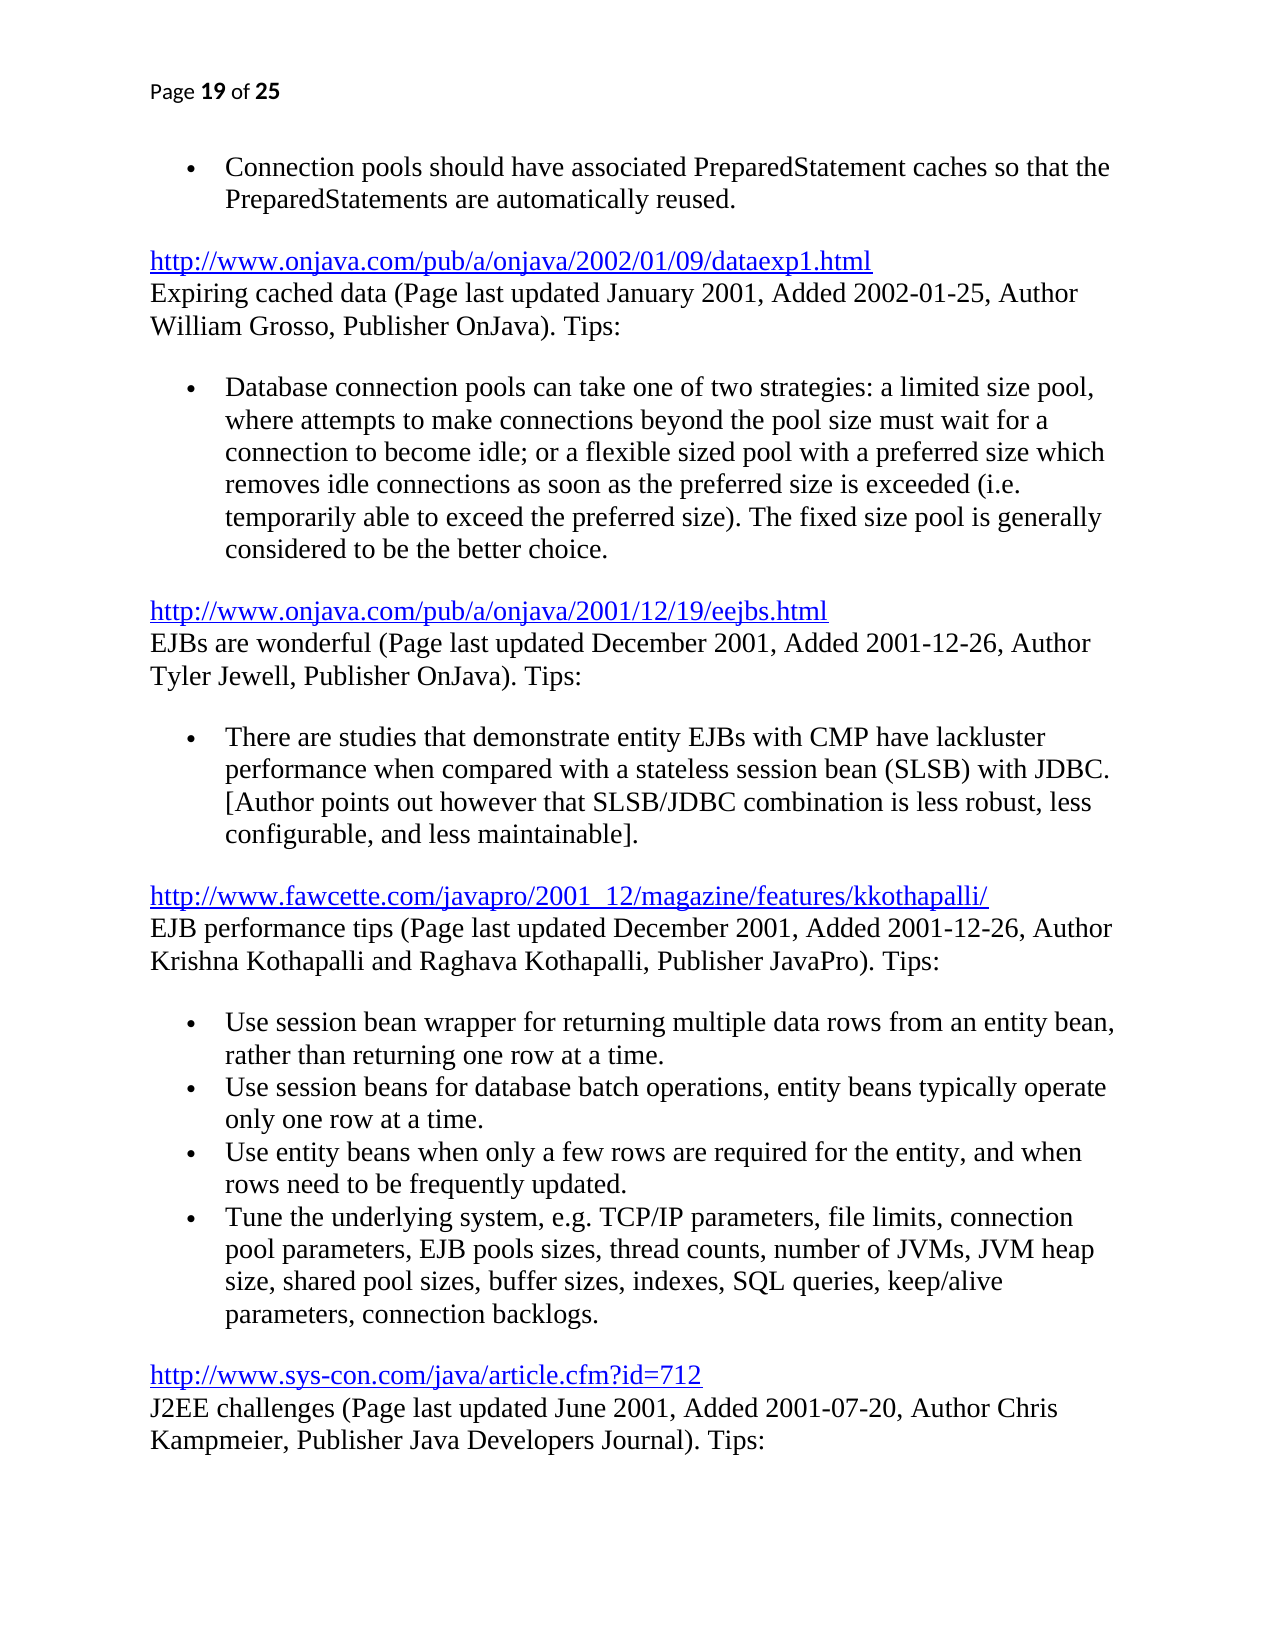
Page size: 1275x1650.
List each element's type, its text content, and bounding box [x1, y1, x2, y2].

list Use entity beans when only a few rows are required for the entity, and when rows need to be frequently updated. [187, 1135, 1125, 1200]
list Use session bean wrapper for returning multiple data rows from an entity bean, rather than returning one row at a time. [187, 1005, 1125, 1070]
text http://www.onjava.com/pub/a/onjava/2002/01/09/dataexp1.html Expiring cached data (Page last updated January 2001, Added 2002-01-25, Author William Grosso, Publisher OnJava). Tips: [150, 244, 1125, 341]
text http://www.sys-con.com/java/article.cfm?id=712 J2EE challenges (Page last updated June 2001, Added 2001-07-20, Author Chris Kampmeier, Publisher Java Developers Journal). Tips: [150, 1358, 1125, 1456]
list Use session beans for database batch operations, entity beans typically operate only one row at a time. [187, 1070, 1125, 1135]
text http://www.fawcette.com/javapro/2001_12/magazine/features/kkothapalli/ EJB performance tips (Page last updated December 2001, Added 2001-12-26, Author Krishna Kothapalli and Raghava Kothapalli, Publisher JavaPro). Tips: [150, 879, 1125, 976]
list Tune the underlying system, e.g. TCP/IP parameters, file limits, connection pool parameters, EJB pools sizes, thread counts, number of JVMs, JVM heap size, shared pool sizes, buffer sizes, indexes, SQL queries, keep/alive parameters, connection backlogs. [187, 1200, 1125, 1329]
list Connection pools should have associated PreparedStatement caches so that the PreparedStatements are automatically reused. [187, 150, 1125, 215]
list There are studies that demonstrate entity EJBs with CMP have lackluster performance when compared with a stateless session bean (SLSB) with JDBC. [Author points out however that SLSB/JDBC combination is less robust, less configurable, and less maintainable]. [187, 720, 1125, 850]
text http://www.onjava.com/pub/a/onjava/2001/12/19/eejbs.html EJBs are wonderful (Page last updated December 2001, Added 2001-12-26, Author Tyler Jewell, Publisher OnJava). Tips: [150, 594, 1125, 691]
list Database connection pools can take one of two strategies: a limited size pool, where attempts to make connections beyond the pool size must wait for a connection to become idle; or a flexible sized pool with a preferred size which removes idle connections as soon as the preferred size is exceeded (i.e. temporarily able to exceed the preferred size). The fixed size pool is generally considered to be the better choice. [187, 370, 1125, 565]
